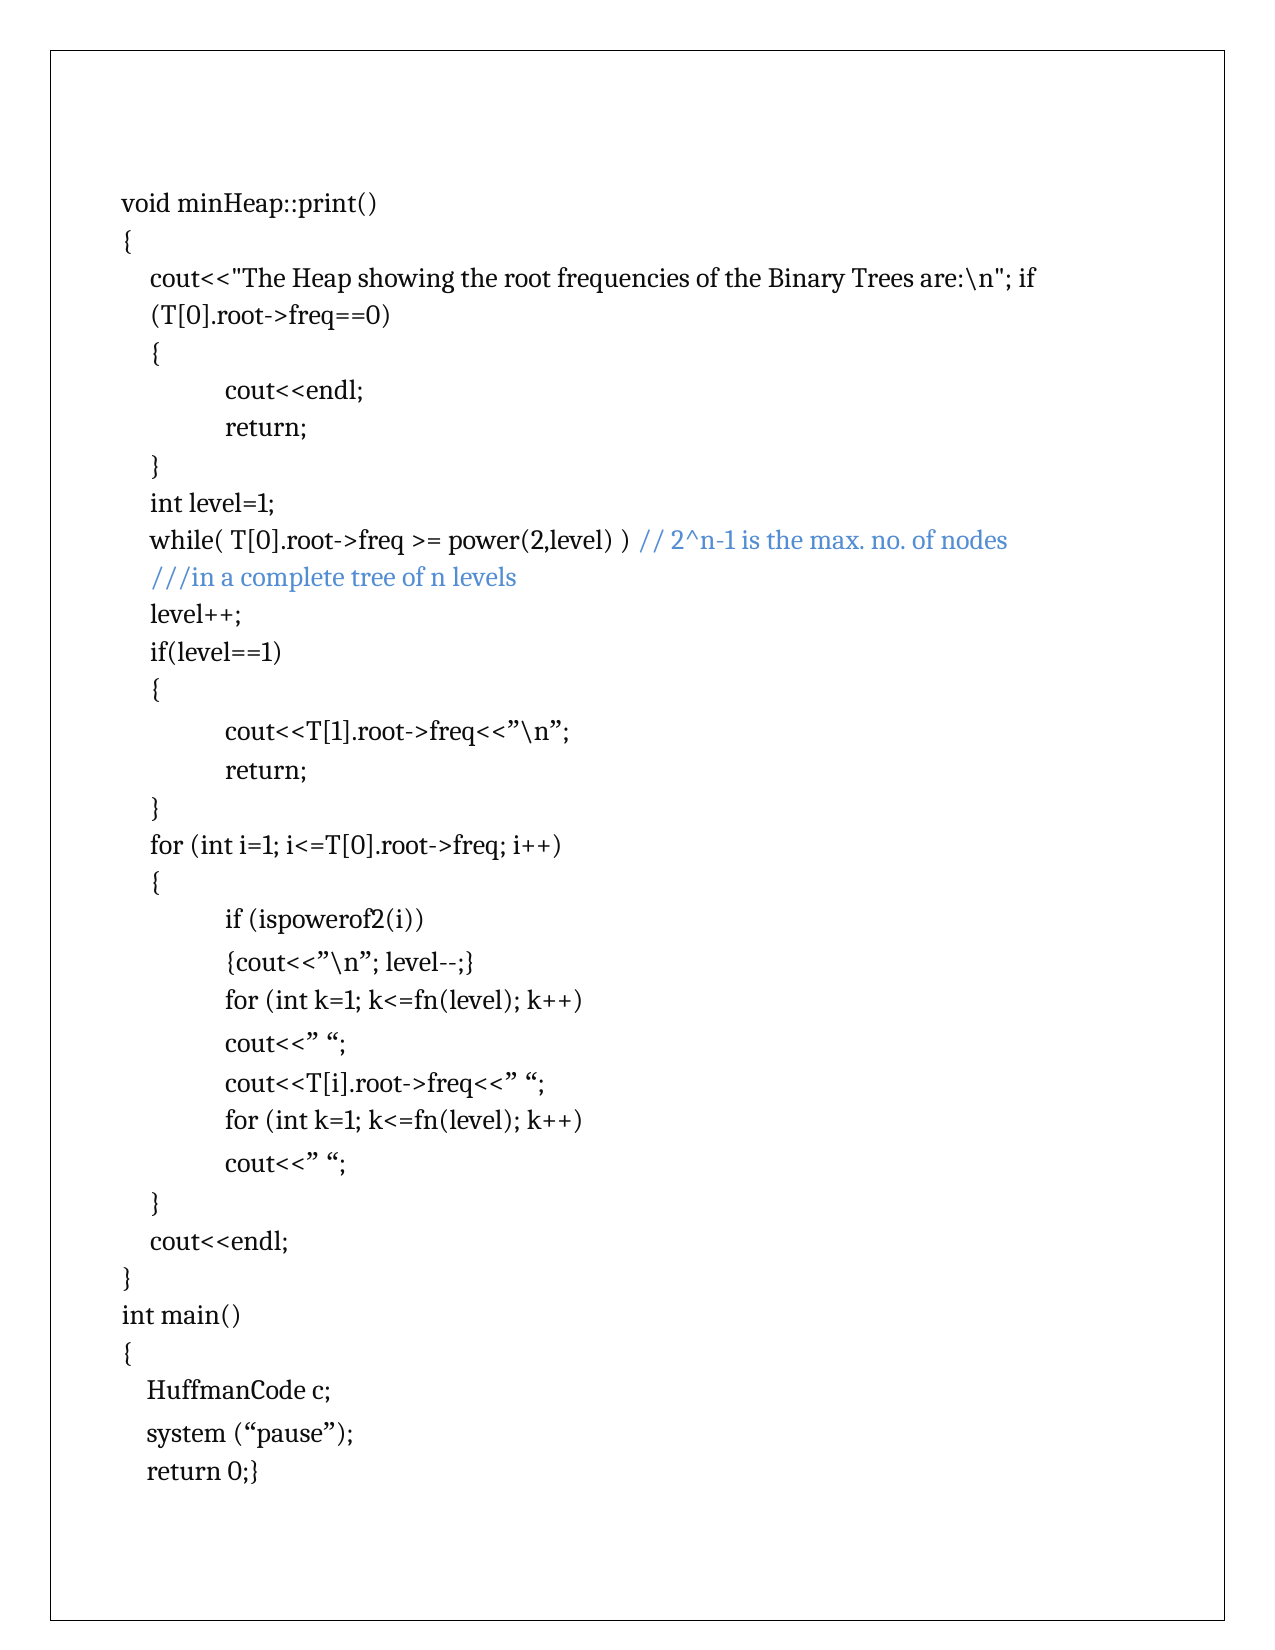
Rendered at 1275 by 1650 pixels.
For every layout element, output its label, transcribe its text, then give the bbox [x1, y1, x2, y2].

text cout<<"The Heap showing the root frequencies of the Binary Trees are:\n"; if (T[0].root->freq==0) [150, 262, 1053, 332]
text if(level==1) [150, 636, 1183, 668]
text for (int k=1; k<=fn(level); k++) cout<<” “; [225, 984, 597, 1061]
text } [150, 791, 1183, 824]
text cout<<T[1].root->freq<<”\n”; return; [225, 711, 638, 786]
text cout<<endl; return; [225, 374, 371, 444]
text } [150, 449, 1183, 482]
text { [150, 673, 1183, 706]
text { [122, 1337, 1183, 1369]
text } [122, 1262, 1183, 1294]
text { [150, 336, 1183, 369]
text { [150, 866, 1183, 899]
text void minHeap::print() [122, 187, 1183, 220]
text while( T[0].root->freq >= power(2,level) ) // 2^n-1 is the max. no. of nodes [150, 524, 1183, 557]
text for (int k=1; k<=fn(level); k++) cout<<” “; [225, 1104, 597, 1181]
text HuffmanCode c; system (“pause”); return 0;} [146, 1374, 400, 1488]
text {cout<<”\n”; level--;} [225, 941, 1183, 979]
text ///in a complete tree of n levels level++; [150, 561, 536, 631]
text cout<<T[i].root->freq<<” “; [225, 1066, 1183, 1099]
text cout<<endl; [150, 1225, 1183, 1257]
text int main() [122, 1299, 1183, 1332]
text int level=1; [150, 487, 1183, 519]
text } [150, 1187, 1183, 1219]
text { [122, 225, 1183, 257]
text if (ispowerof2(i)) [225, 903, 1183, 936]
text for (int i=1; i<=T[0].root->freq; i++) [150, 829, 1183, 861]
